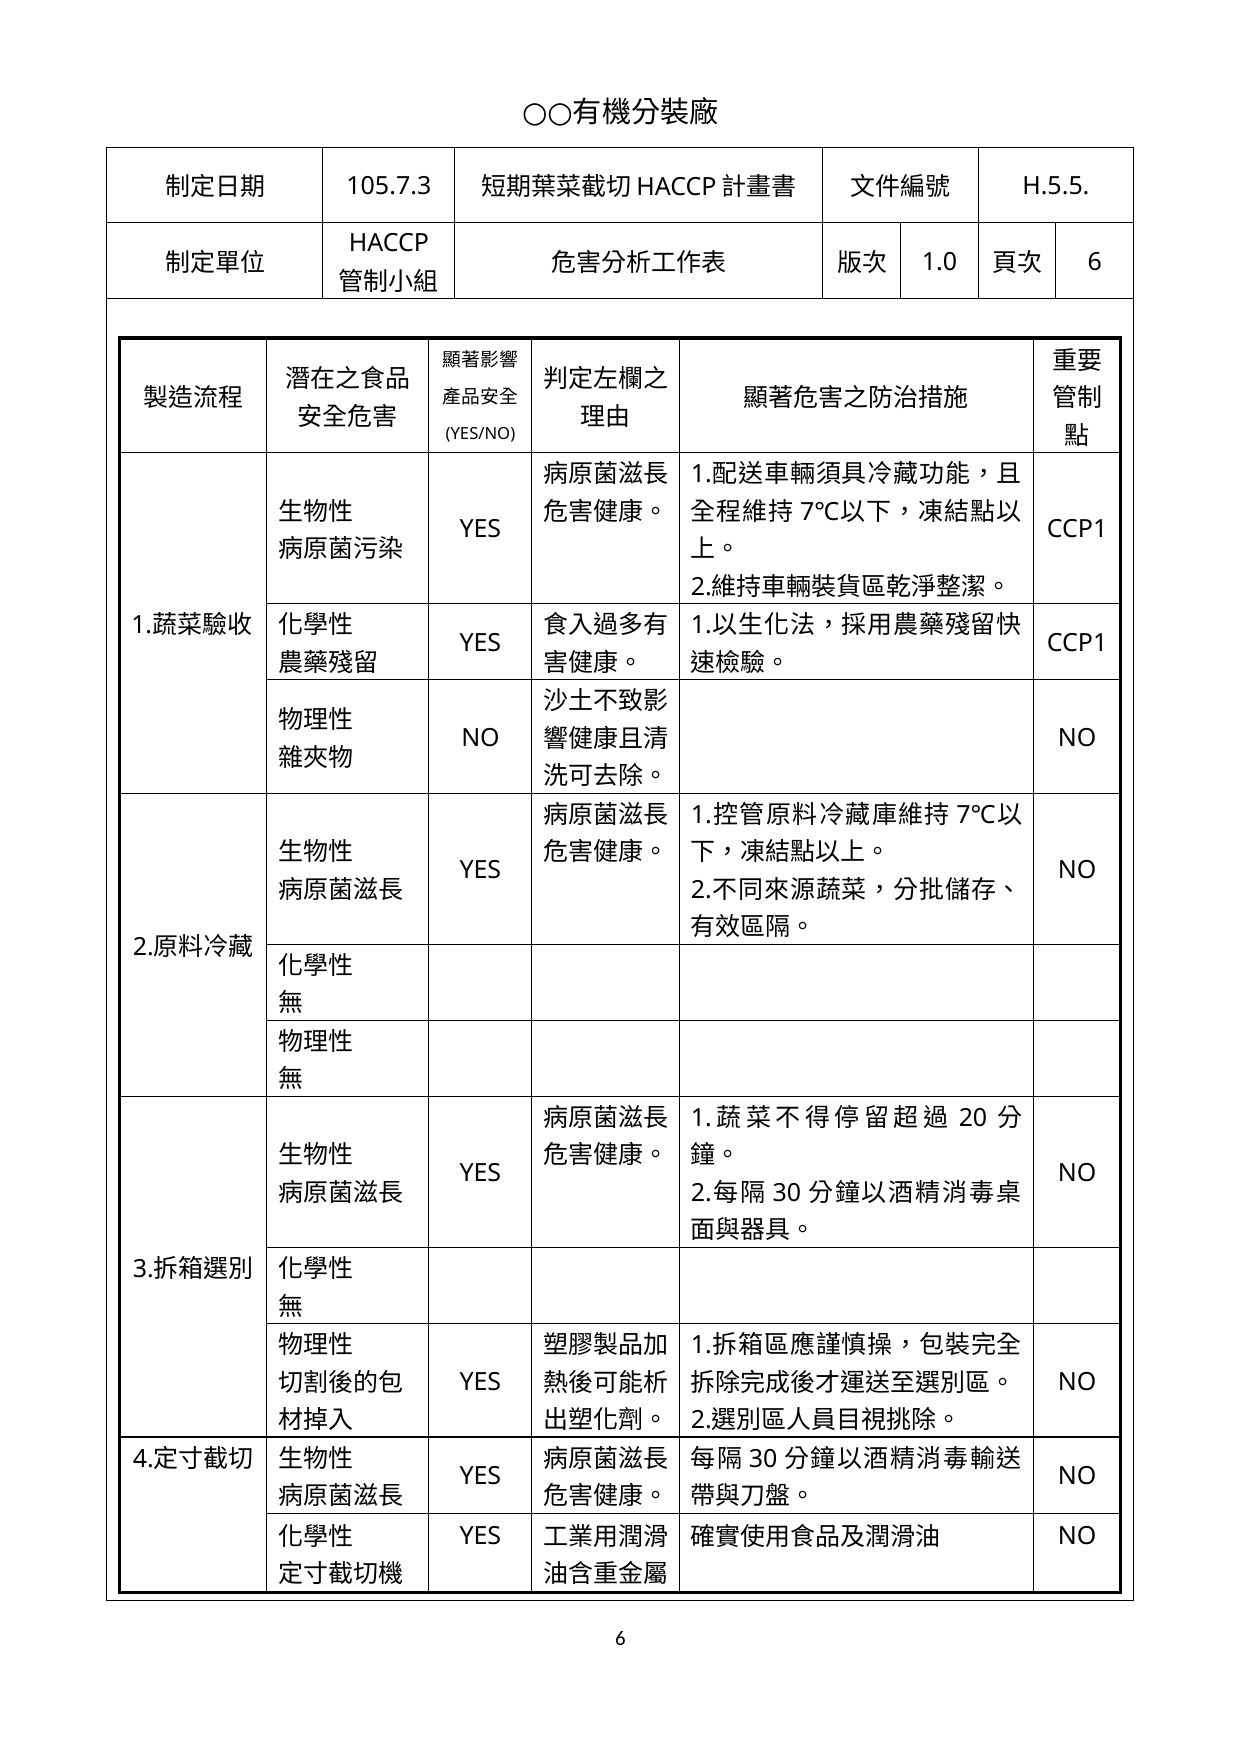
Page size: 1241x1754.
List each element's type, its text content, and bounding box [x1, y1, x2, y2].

table_cell H.5.5. [979, 148, 1133, 222]
table_cell 頁次 [979, 223, 1055, 298]
table_cell 危害分析工作表 [455, 223, 822, 298]
table_cell 版次 [823, 223, 900, 298]
table_cell 6 [1056, 223, 1133, 298]
table_cell [107, 299, 1133, 1600]
table_cell 短期葉菜截切HACCP計畫書 [455, 148, 822, 222]
table_cell 制定單位 [107, 223, 322, 298]
table_cell 文件編號 [823, 148, 978, 222]
table_cell HACCP 管制小組 [323, 223, 454, 298]
table_cell 制定日期 [107, 148, 322, 222]
table_cell 1.0 [901, 223, 978, 298]
table_cell 105.7.3 [323, 148, 454, 222]
